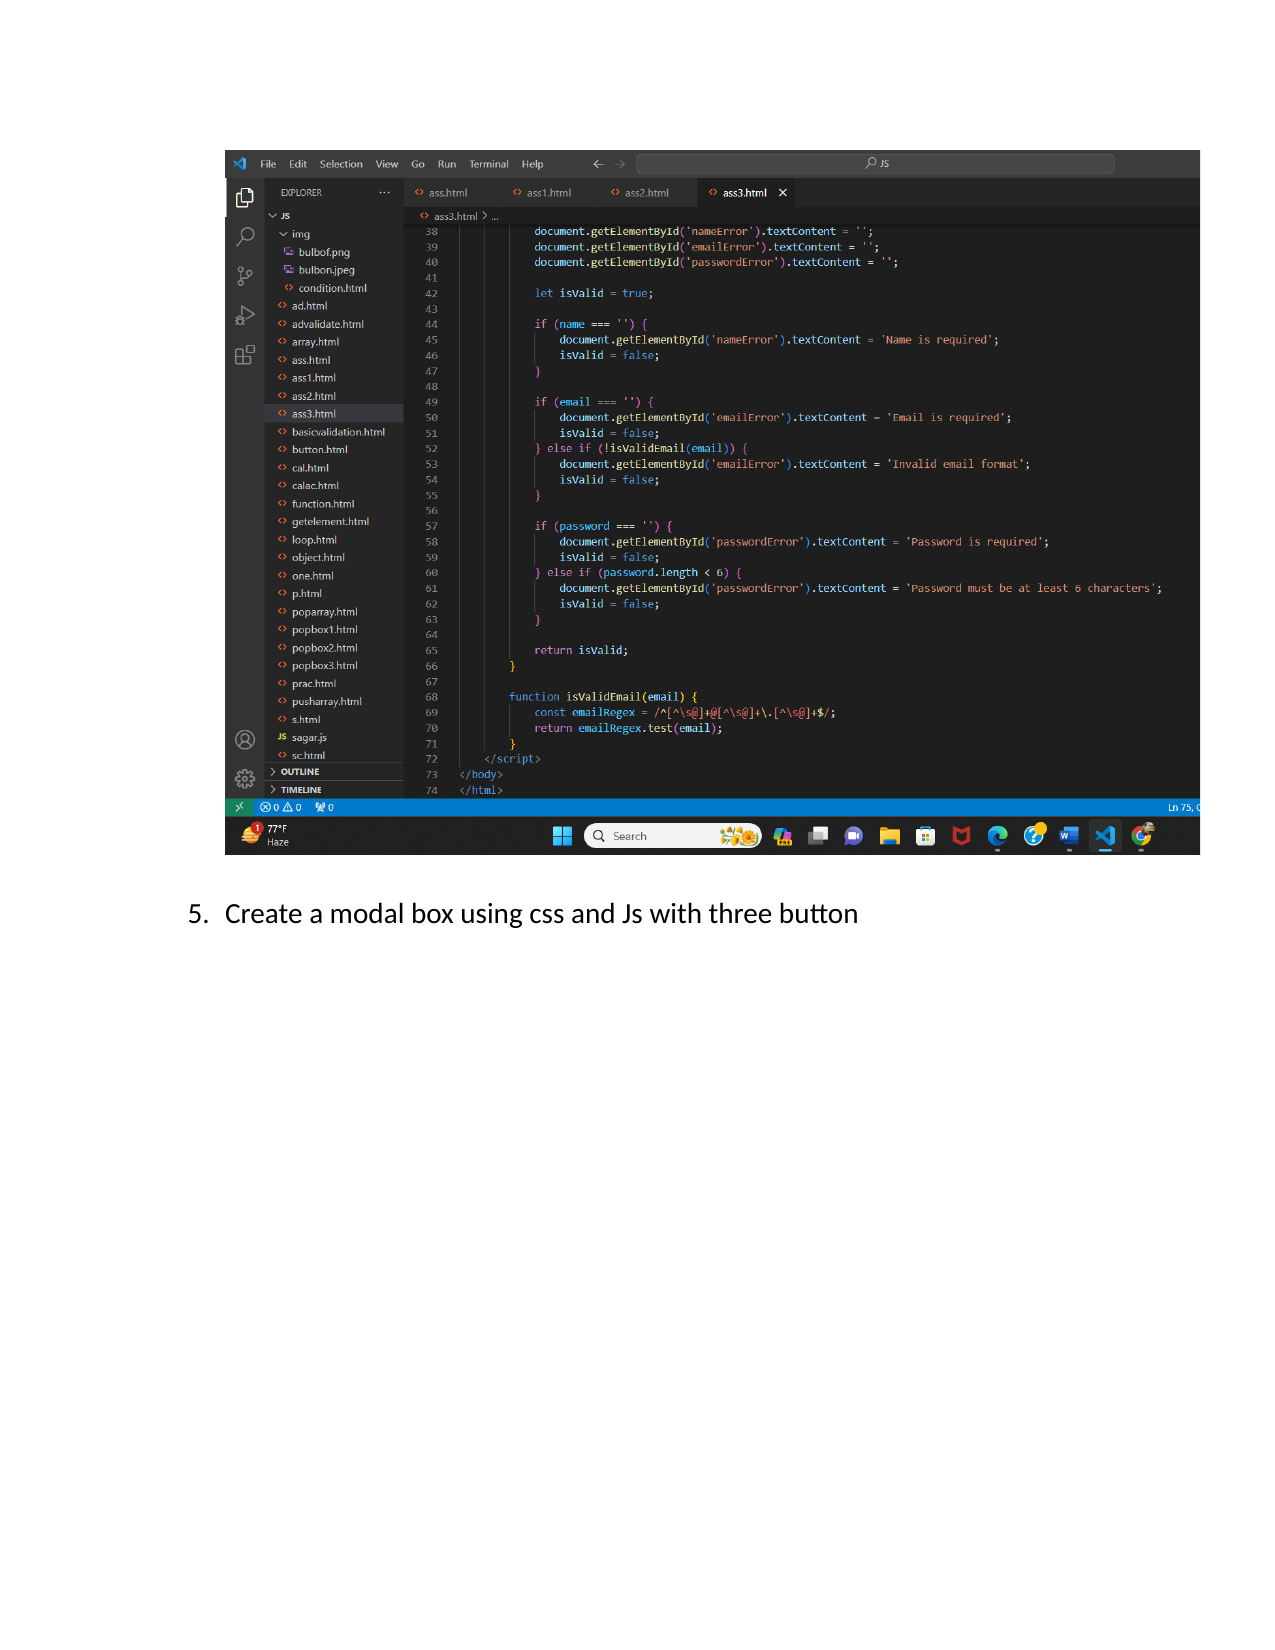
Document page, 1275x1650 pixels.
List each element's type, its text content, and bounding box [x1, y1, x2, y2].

list Create a modal box using css and Js with three button [187, 895, 1125, 931]
picture [225, 150, 1200, 855]
